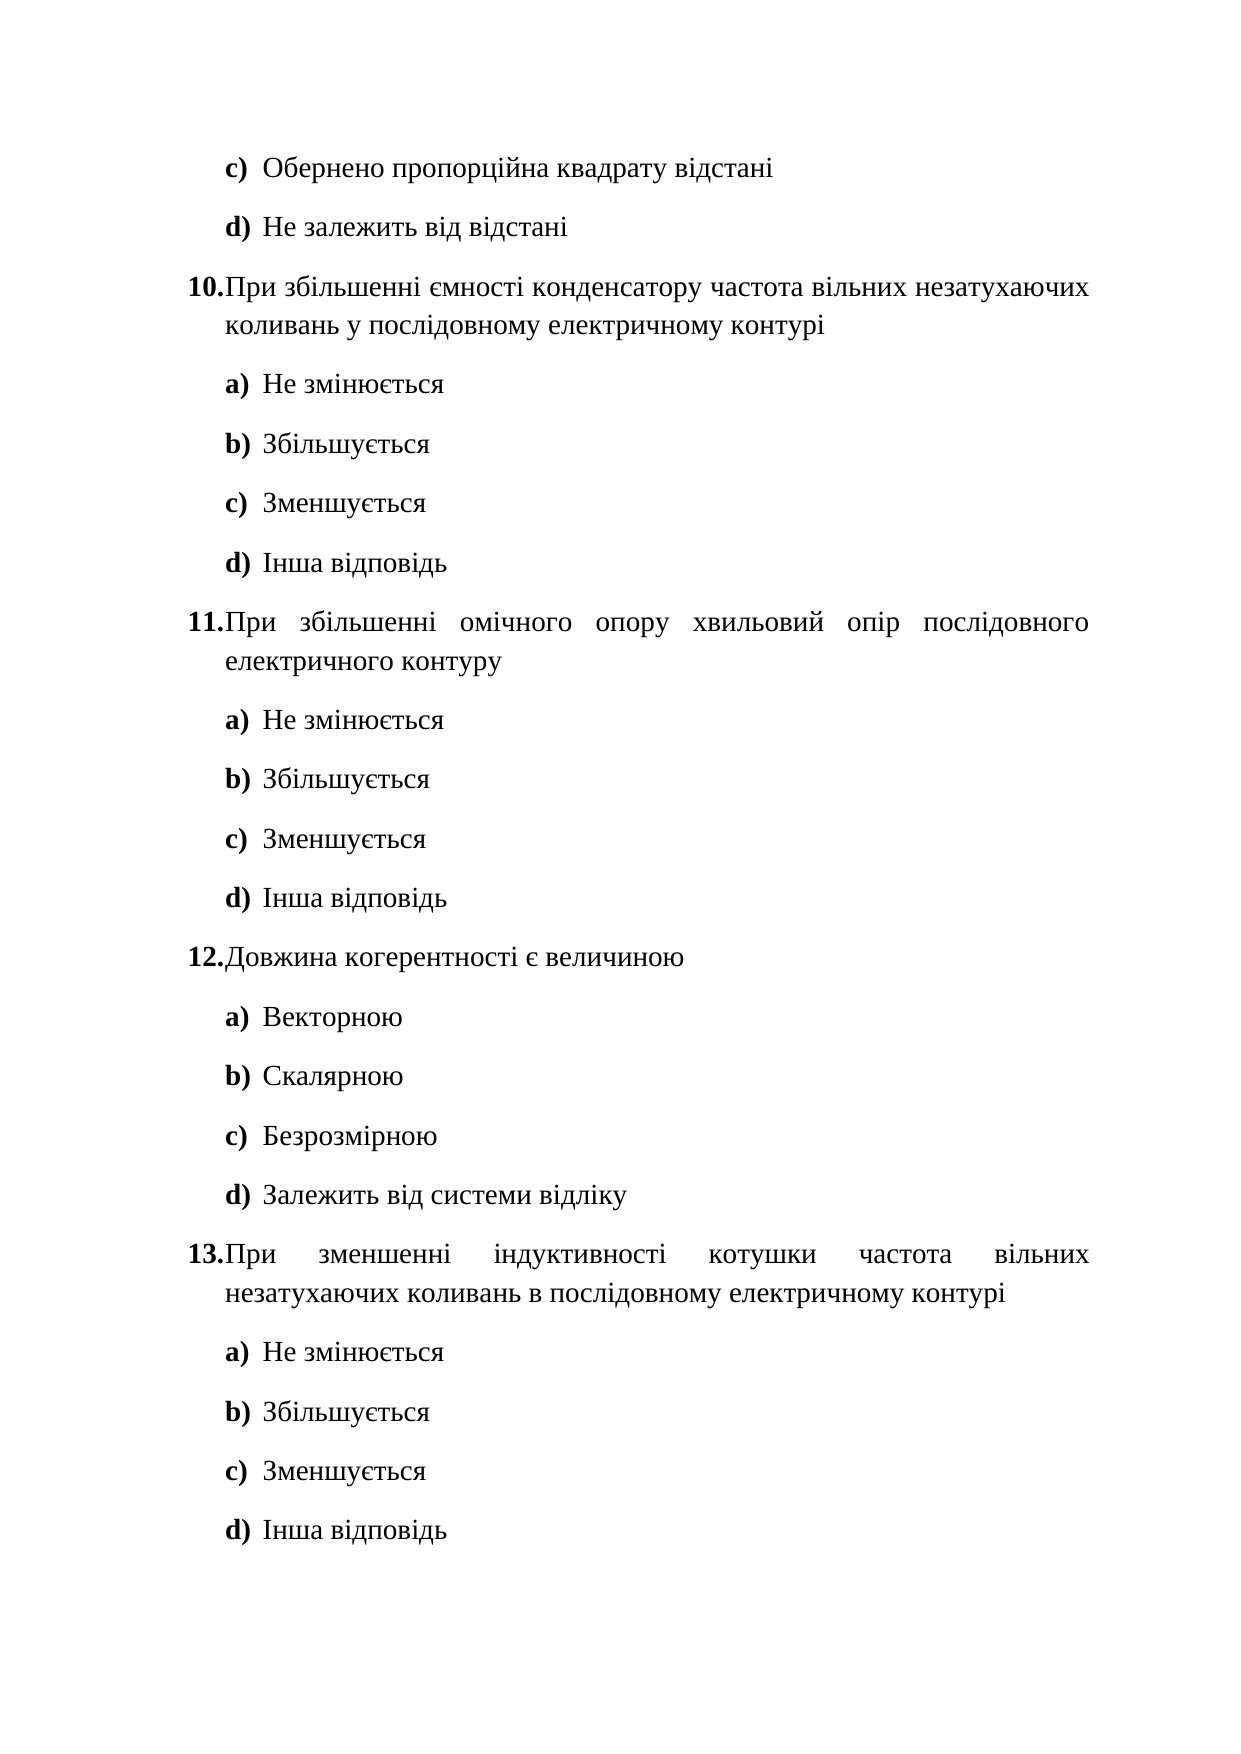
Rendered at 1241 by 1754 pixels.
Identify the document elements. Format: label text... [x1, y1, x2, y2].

list Не змінюється [225, 1334, 1090, 1368]
list Зменшується [225, 485, 1090, 519]
list Зменшується [225, 1453, 1090, 1487]
list Інша відповідь [225, 545, 1090, 578]
list Збільшується [225, 1394, 1090, 1427]
list При зменшенні індуктивності котушки частота вільних незатухаючих коливань в послідовному електричному контурі [187, 1236, 1090, 1308]
list Інша відповідь [225, 880, 1090, 914]
list При збільшенні ємності конденсатору частота вільних незатухаючих коливань у послідовному електричному контурі [187, 269, 1090, 341]
list Не змінюється [225, 367, 1090, 400]
list Безрозмірною [225, 1118, 1090, 1151]
list Скалярною [225, 1058, 1090, 1092]
list Збільшується [225, 761, 1090, 795]
list Не залежить від відстані [225, 209, 1090, 243]
list Векторною [225, 999, 1090, 1032]
list Збільшується [225, 426, 1090, 459]
list Інша відповідь [225, 1512, 1090, 1546]
list При збільшенні омічного опору хвильовий опір послідовного електричного контуру [187, 604, 1090, 676]
list Зменшується [225, 821, 1090, 854]
list Довжина когерентності є величиною [187, 939, 1090, 973]
list Обернено пропорційна квадрату відстані [225, 150, 1090, 183]
list Не змінюється [225, 702, 1090, 736]
list Залежить від системи відліку [225, 1177, 1090, 1211]
